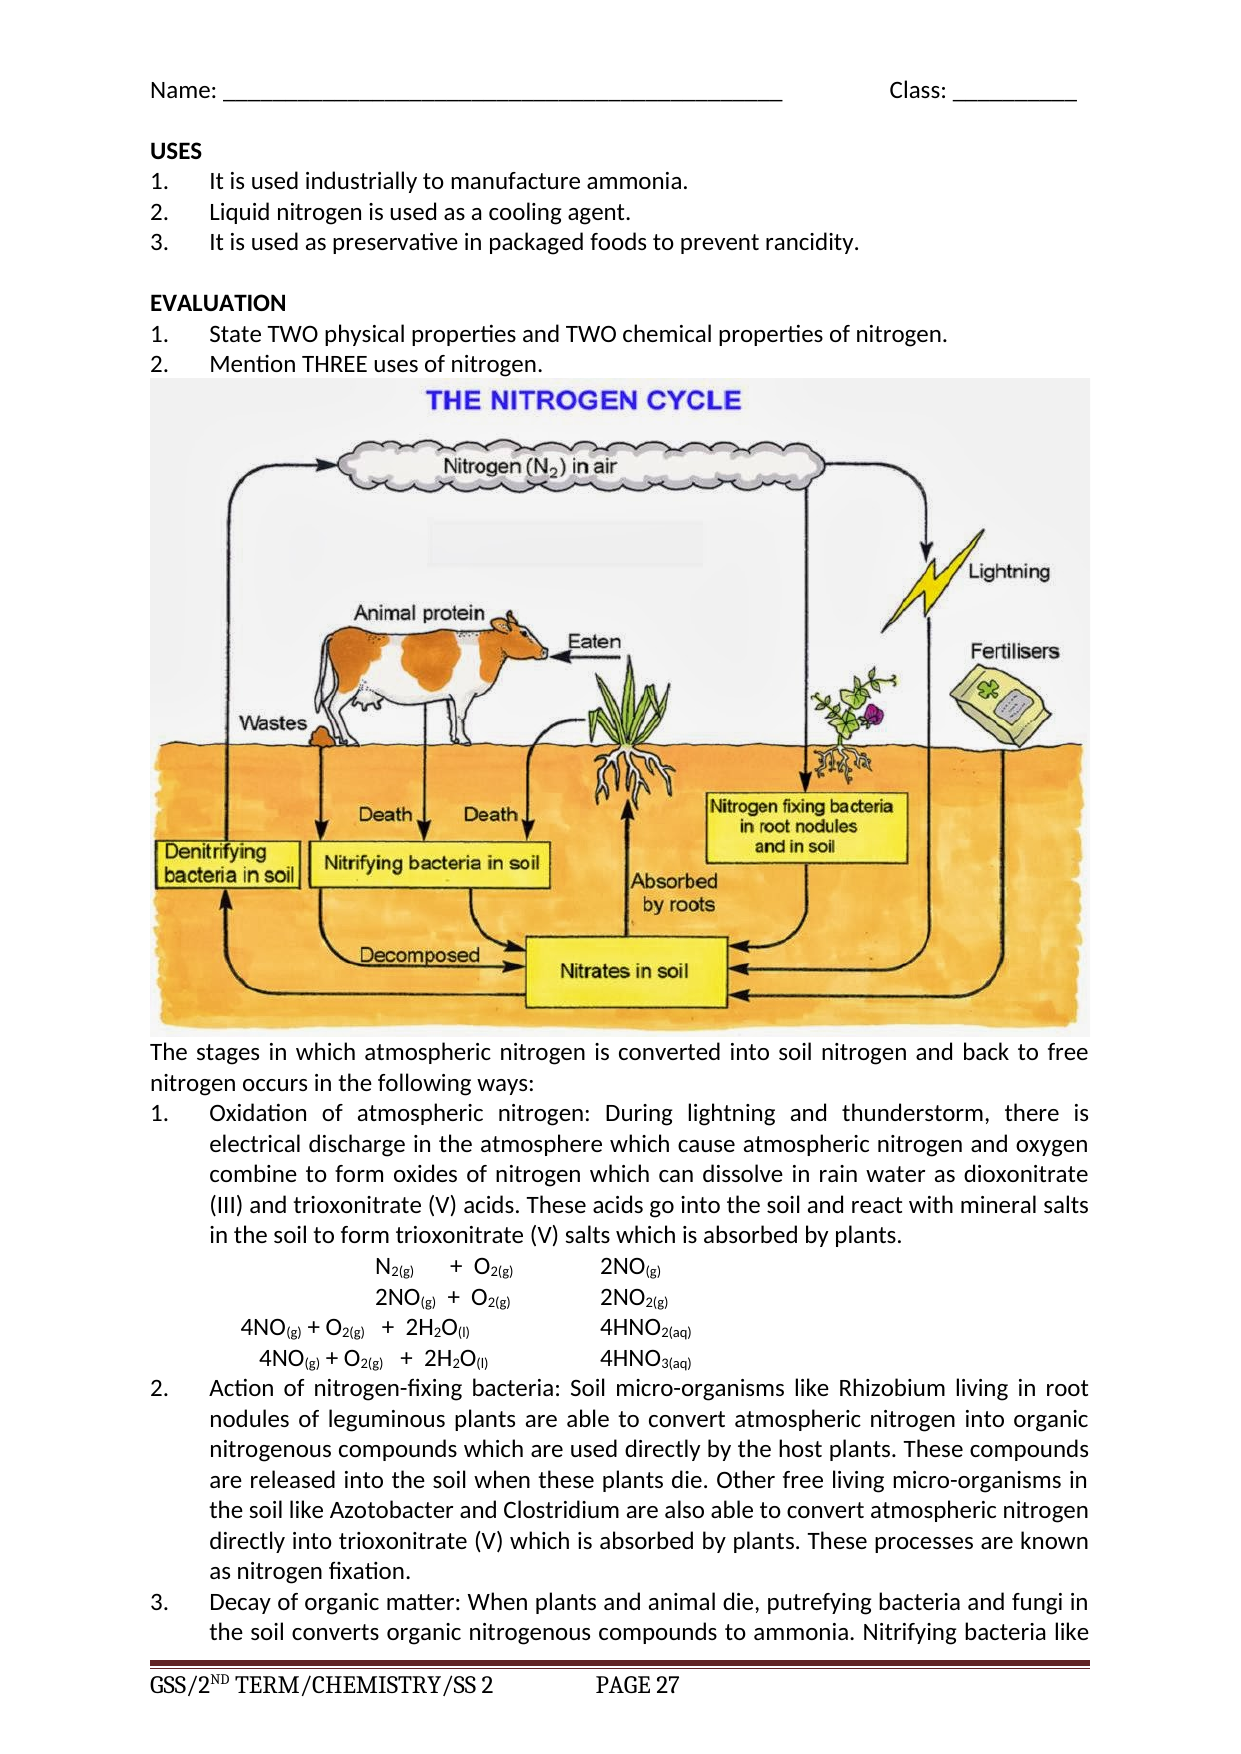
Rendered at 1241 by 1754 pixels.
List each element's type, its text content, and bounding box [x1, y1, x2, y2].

text 1. It is used industrially to manufacture ammonia. [150, 165, 1090, 196]
text The stages in which atmospheric nitrogen is converted into soil nitrogen and back to free nitrogen occurs in the following ways: [150, 1037, 1090, 1097]
list State TWO physical properties and TWO chemical properties of nitrogen. [150, 318, 1090, 348]
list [150, 1586, 1090, 1647]
text N2(g) + O2(g) 2NO(g) [375, 1250, 1090, 1281]
text 4NO(g) + O2(g) + 2H2O(l) 4HNO3(aq) [150, 1342, 1090, 1372]
picture [150, 378, 1091, 1037]
text 3. It is used as preservative in packaged foods to prevent rancidity. [150, 226, 1090, 257]
list Mention THREE uses of nitrogen. [150, 348, 1090, 378]
text 4NO(g) + O2(g) + 2H2O(l) 4HNO2(aq) [150, 1311, 1090, 1342]
list Action of nitrogen-fixing bacteria: Soil micro-organisms like Rhizobium living in root nodules of leguminous plants are able to convert atmospheric nitrogen into organic nitrogenous compounds which are used directly by the host plants. These compounds are released into the soil when these plants die. Other free living micro-organisms in the soil like Azotobacter and Clostridium are also able to convert atmospheric nitrogen directly into trioxonitrate (V) which is absorbed by plants. These processes are known as nitrogen fixation. [150, 1372, 1090, 1586]
list Oxidation of atmospheric nitrogen: During lightning and thunderstorm, there is electrical discharge in the atmosphere which cause atmospheric nitrogen and oxygen combine to form oxides of nitrogen which can dissolve in rain water as dioxonitrate (III) and trioxonitrate (V) acids. These acids go into the soil and react with mineral salts in the soil to form trioxonitrate (V) salts which is absorbed by plants. [150, 1097, 1090, 1250]
text 2. Liquid nitrogen is used as a cooling agent. [150, 196, 1090, 226]
text 2NO(g) + O2(g) 2NO2(g) [375, 1281, 1090, 1311]
text USES [150, 135, 1090, 165]
text EVALUATION [150, 287, 1090, 318]
